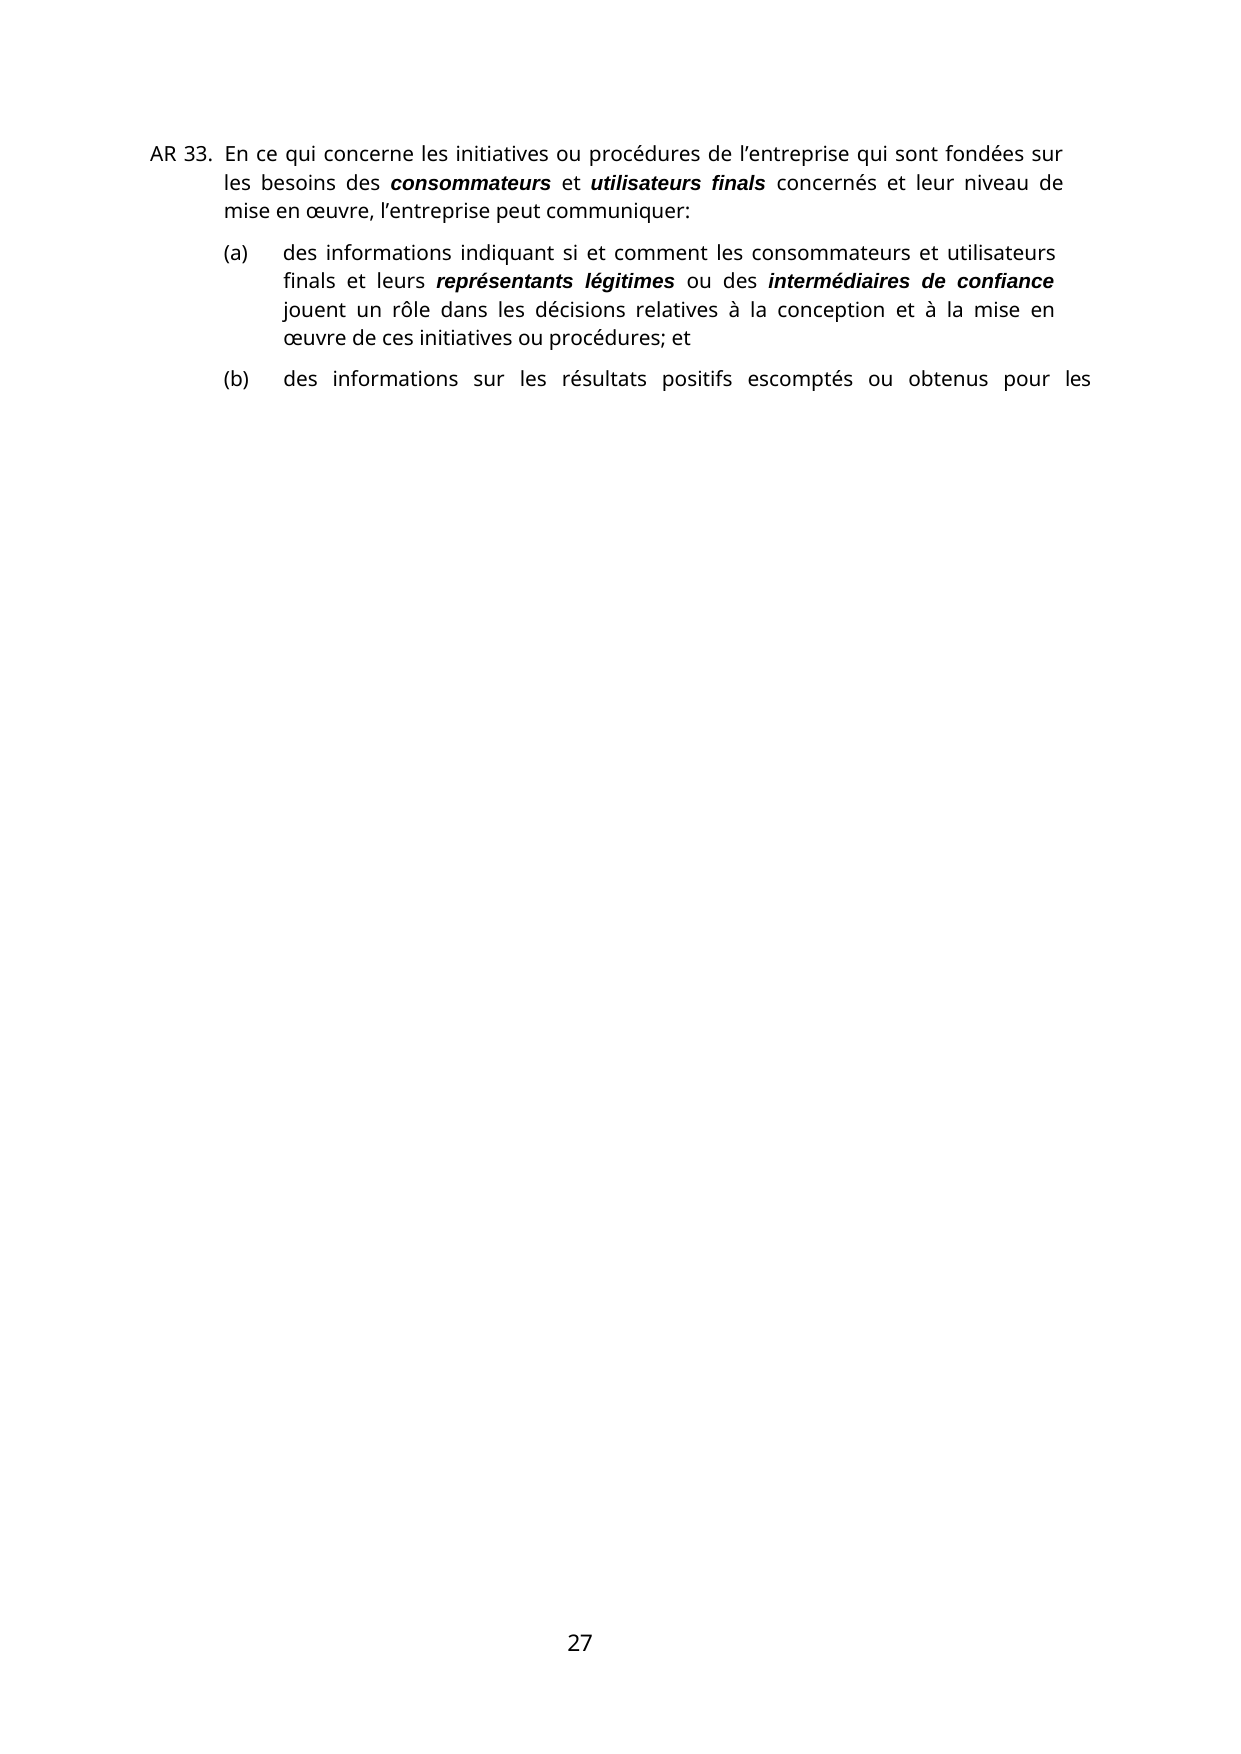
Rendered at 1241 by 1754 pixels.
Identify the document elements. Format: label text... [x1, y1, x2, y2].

list des informations indiquant si et comment les consommateurs et utilisateurs finals et leurs représentants légitimes ou des intermédiaires de confiance jouent un rôle dans les décisions relatives à la conception et à la mise en œuvre de ces initiatives ou procédures; et [224, 238, 1057, 352]
text AR 33. En ce qui concerne les initiatives ou procédures de l’entreprise qui sont fondées sur les besoins des consommateurs et utilisateurs finals concernés et leur niveau de mise en œuvre, l’entreprise peut communiquer: [150, 139, 1064, 225]
list des informations sur les résultats positifs escomptés ou obtenus pour les [224, 364, 1098, 392]
